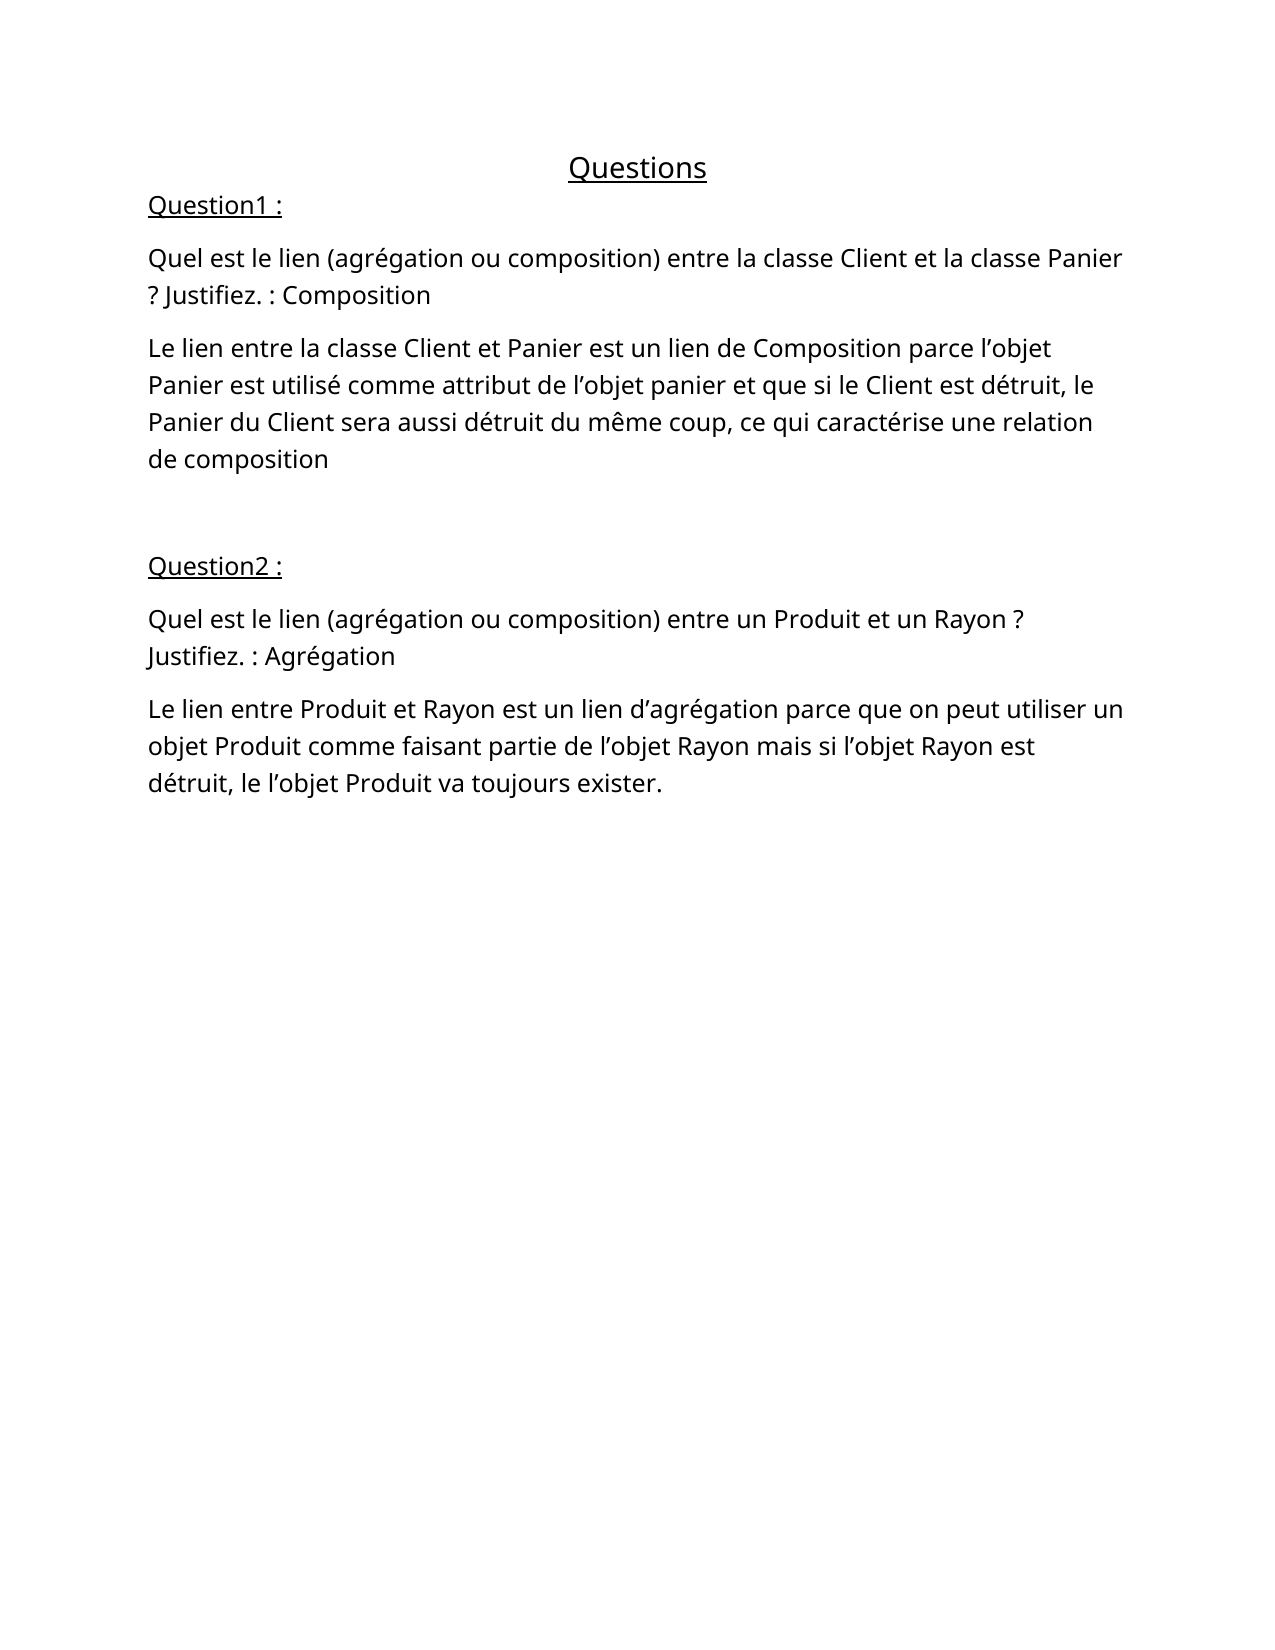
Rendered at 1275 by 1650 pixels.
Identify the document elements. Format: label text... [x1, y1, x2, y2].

text Le lien entre la classe Client et Panier est un lien de Composition parce l’objet Panier est utilisé comme attribut de l’objet panier et que si le Client est détruit, le Panier du Client sera aussi détruit du même coup, ce qui caractérise une relation de composition [148, 331, 1127, 475]
text Quel est le lien (agrégation ou composition) entre un Produit et un Rayon ? Justifiez. : Agrégation [148, 602, 1127, 672]
text Le lien entre Produit et Rayon est un lien d’agrégation parce que on peut utiliser un objet Produit comme faisant partie de l’objet Rayon mais si l’objet Rayon est détruit, le l’objet Produit va toujours exister. [148, 692, 1127, 799]
text Quel est le lien (agrégation ou composition) entre la classe Client et la classe Panier ? Justifiez. : Composition [148, 241, 1127, 312]
text Question2 : [148, 548, 1127, 582]
text Question1 : [148, 187, 1127, 221]
text Questions [148, 148, 1127, 187]
